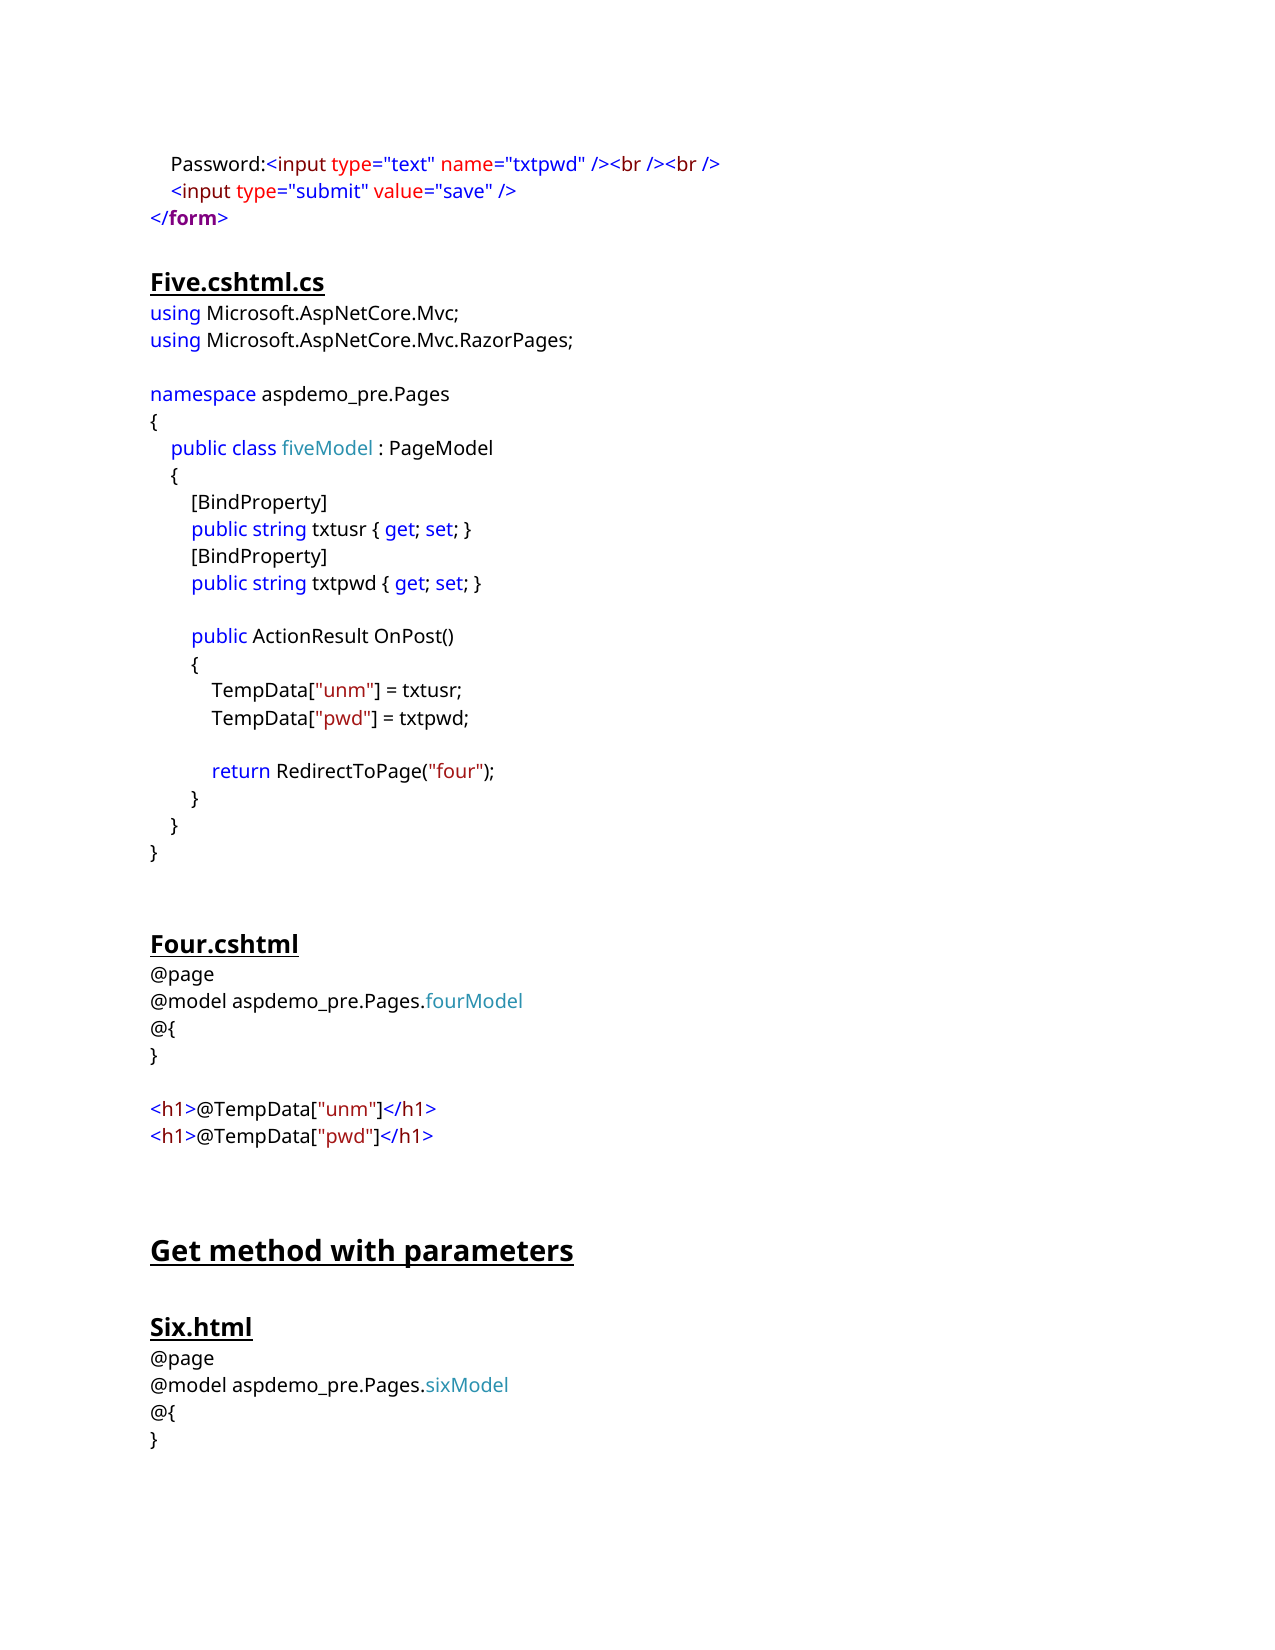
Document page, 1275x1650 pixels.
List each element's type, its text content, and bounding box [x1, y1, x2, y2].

text [BindProperty] [150, 542, 1125, 569]
text using Microsoft.AspNetCore.Mvc.RazorPages; [150, 326, 1125, 353]
text } [150, 785, 1125, 812]
text @page [150, 1344, 1125, 1371]
text { [150, 407, 1125, 434]
text } [150, 1425, 1125, 1452]
text public class fiveModel : PageModel [150, 434, 1125, 461]
text <h1>@TempData["unm"]</h1> [150, 1096, 1125, 1123]
text Four.cshtml [150, 927, 1125, 961]
text @page [150, 961, 1125, 988]
text } [150, 812, 1125, 839]
text @model aspdemo_pre.Pages.sixModel [150, 1371, 1125, 1398]
text <input type="submit" value="save" /> [150, 177, 1125, 204]
text { [150, 461, 1125, 488]
text namespace aspdemo_pre.Pages [150, 380, 1125, 407]
text @{ [150, 1015, 1125, 1042]
text [BindProperty] [150, 488, 1125, 515]
text @model aspdemo_pre.Pages.fourModel [150, 988, 1125, 1015]
text return RedirectToPage("four"); [150, 758, 1125, 785]
text } [150, 1042, 1125, 1069]
text TempData["pwd"] = txtpwd; [150, 704, 1125, 731]
text <h1>@TempData["pwd"]</h1> [150, 1123, 1125, 1149]
text </form> [150, 204, 1125, 231]
text } [150, 839, 1125, 866]
text Password:<input type="text" name="txtpwd" /><br /><br /> [150, 150, 1125, 177]
text public ActionResult OnPost() [150, 623, 1125, 650]
text using Microsoft.AspNetCore.Mvc; [150, 299, 1125, 326]
text Five.cshtml.cs [150, 265, 1125, 299]
text Get method with parameters [150, 1231, 1125, 1270]
text public string txtusr { get; set; } [150, 515, 1125, 542]
text @{ [150, 1398, 1125, 1425]
text Six.html [150, 1310, 1125, 1344]
text { [150, 650, 1125, 677]
text TempData["unm"] = txtusr; [150, 677, 1125, 704]
text public string txtpwd { get; set; } [150, 569, 1125, 596]
